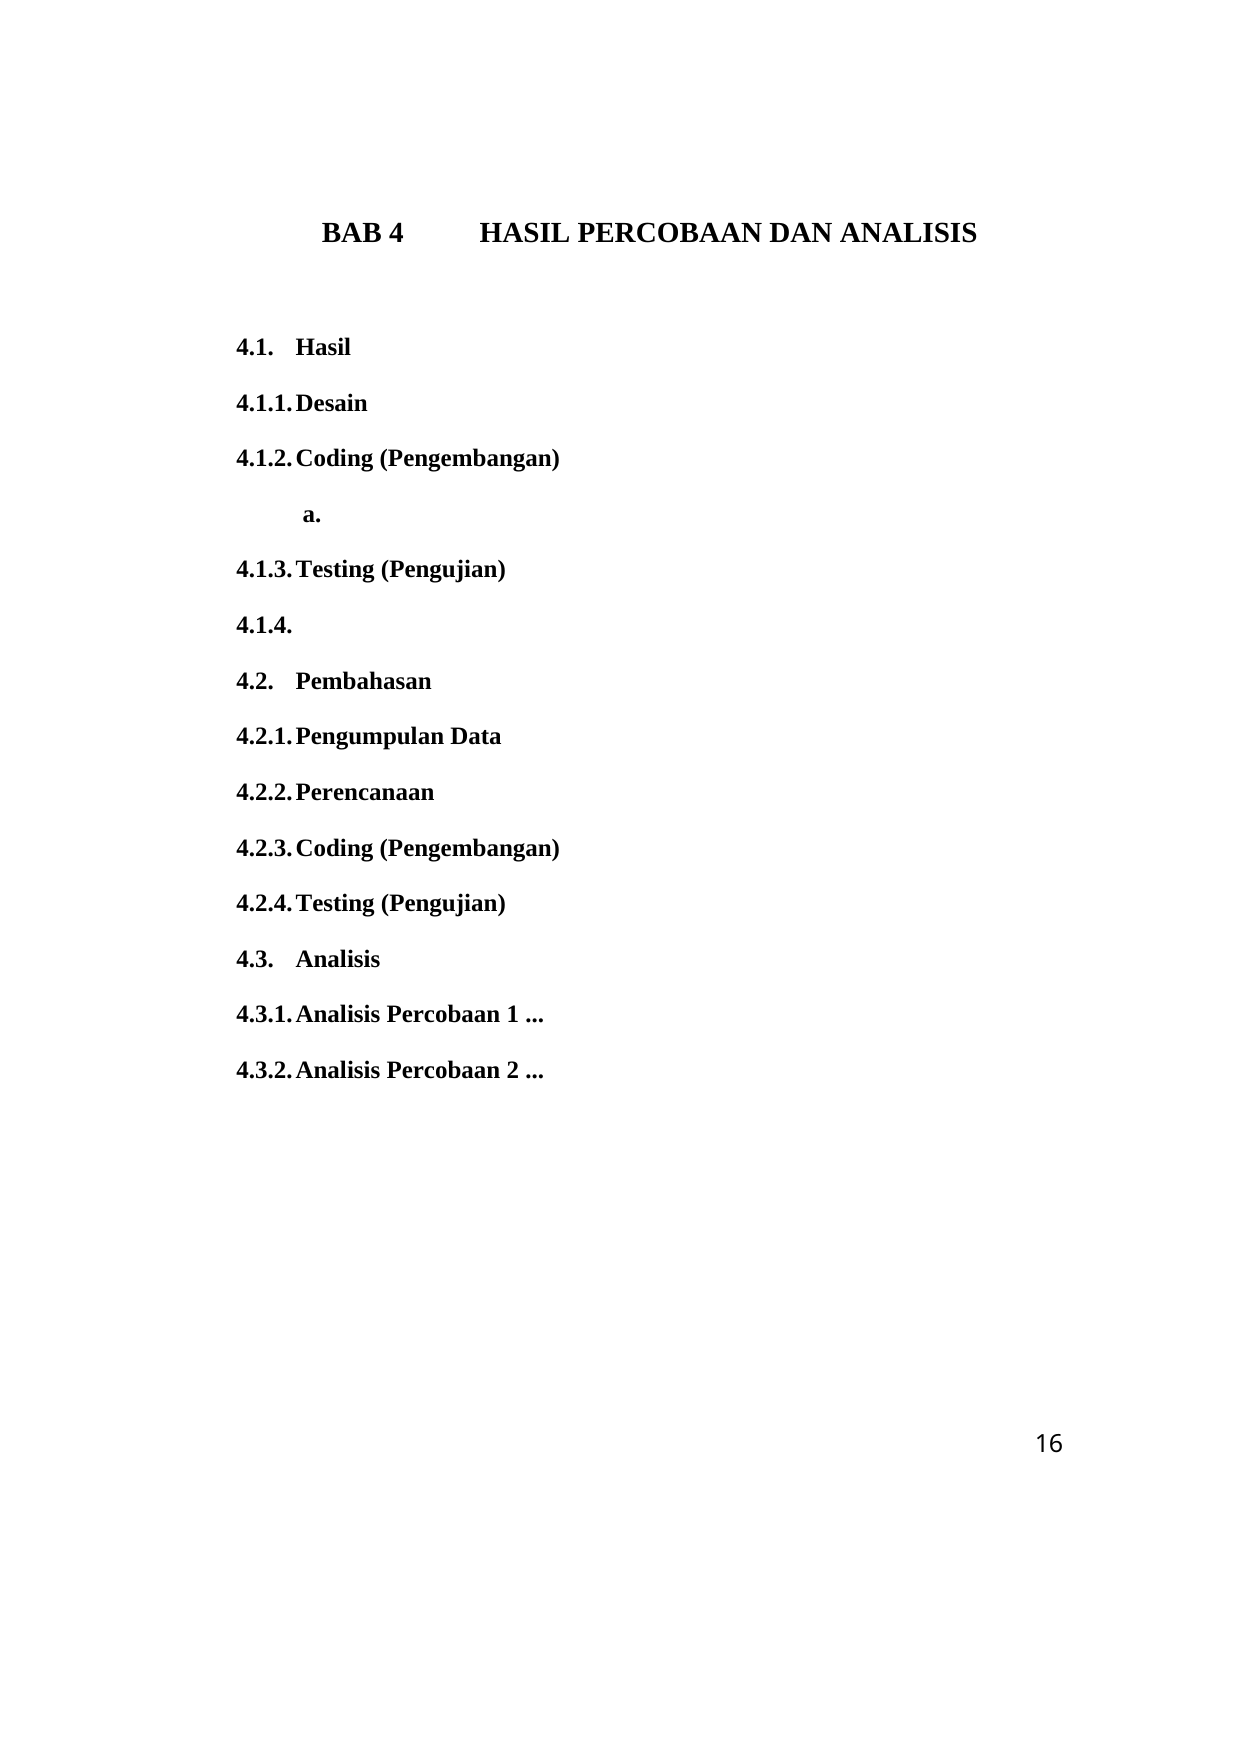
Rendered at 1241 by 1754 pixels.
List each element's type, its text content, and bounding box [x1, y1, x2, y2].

list Perencanaan [236, 777, 1063, 806]
list Coding (Pengembangan) [236, 443, 1063, 472]
list Coding (Pengembangan) [236, 833, 1063, 861]
list Testing (Pengujian) [236, 888, 1063, 917]
list Analisis [236, 944, 1063, 973]
list Pembahasan [236, 666, 1063, 694]
list Desain [236, 388, 1063, 416]
list Analisis Percobaan 2 ... [236, 1055, 1063, 1084]
list Testing (Pengujian) [236, 554, 1063, 583]
list Analisis Percobaan 1 ... [236, 999, 1063, 1028]
list Pengumpulan Data [236, 721, 1063, 750]
list Hasil [236, 332, 1063, 361]
subtitle HASIL PERCOBAAN DAN ANALISIS [236, 215, 1063, 248]
